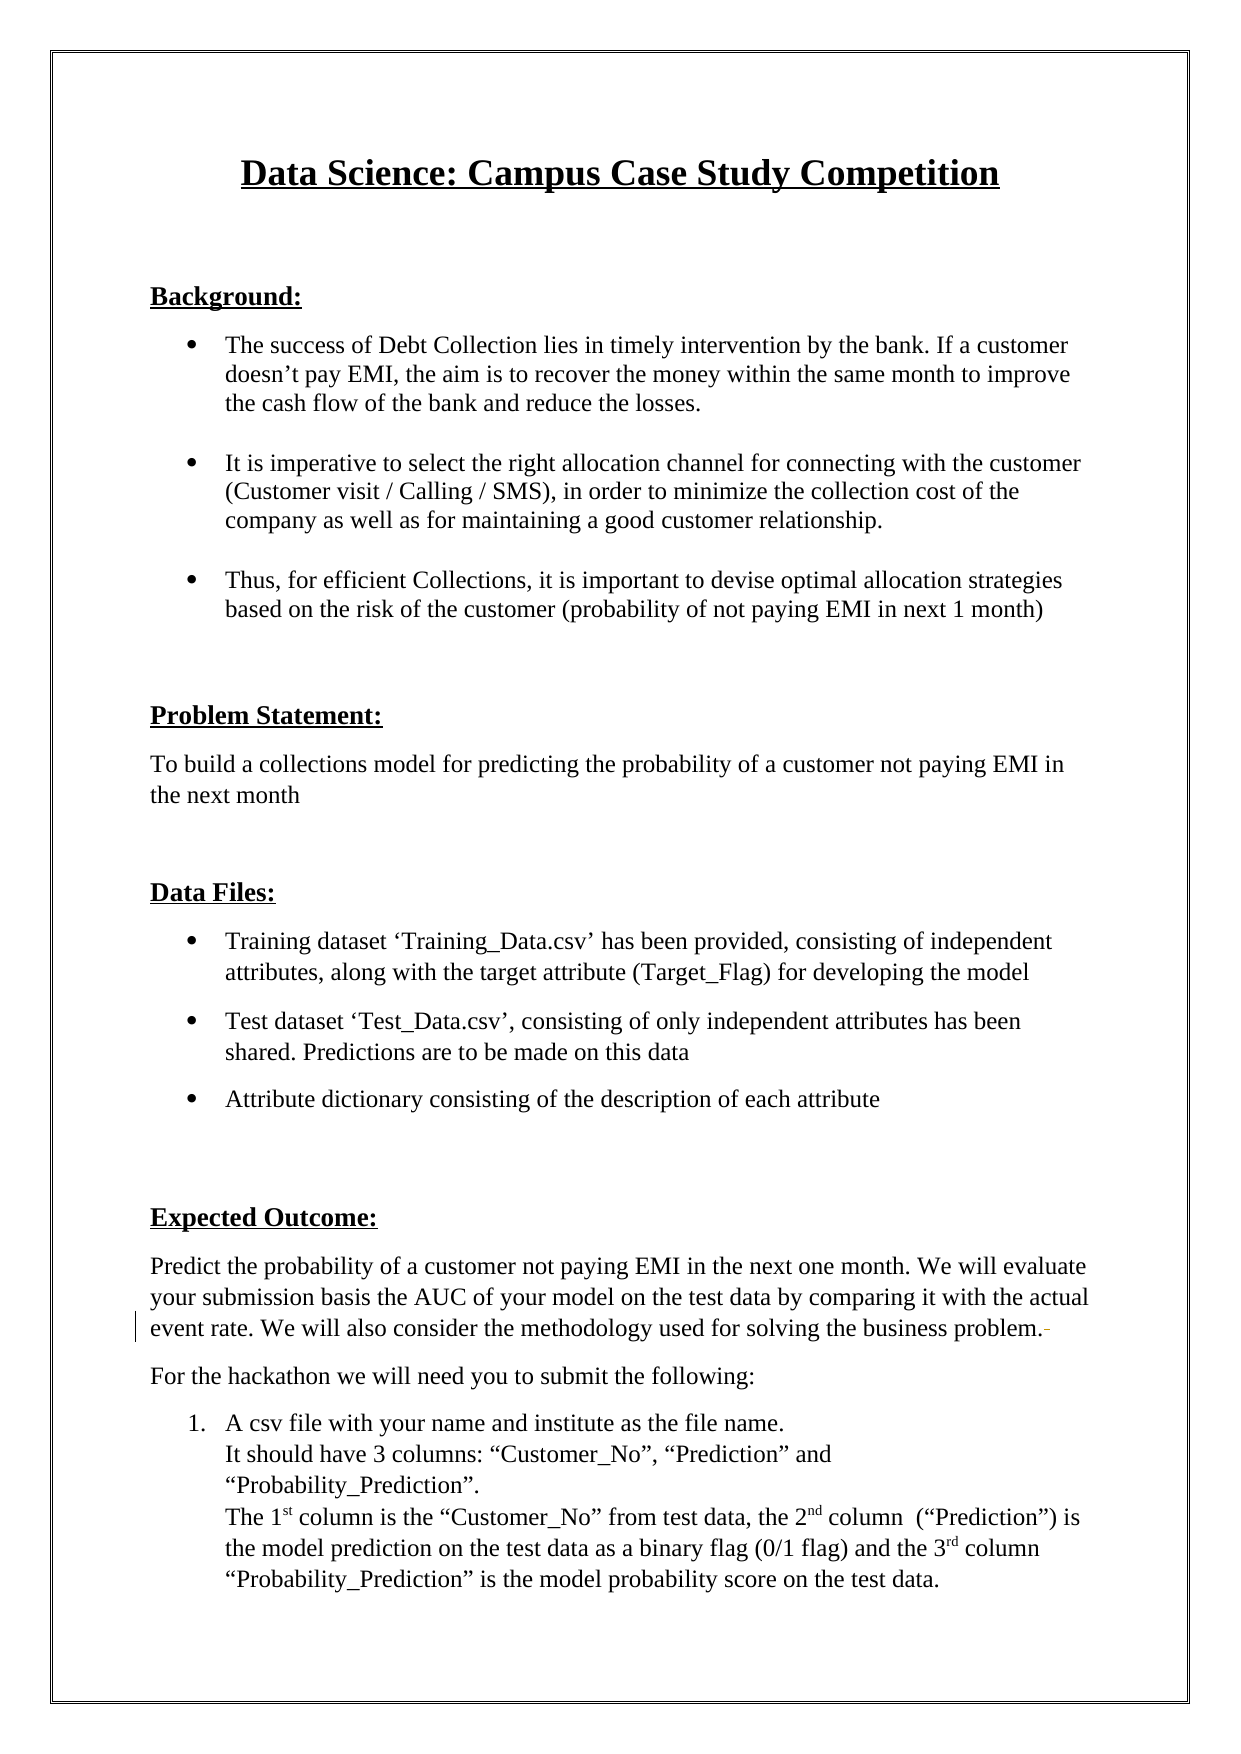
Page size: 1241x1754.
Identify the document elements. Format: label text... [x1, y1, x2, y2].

text To build a collections model for predicting the probability of a customer not paying EMI in the next month [150, 749, 1090, 809]
text Background: [150, 280, 1090, 311]
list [187, 1408, 1090, 1592]
list The success of Debt Collection lies in timely intervention by the bank. If a customer doesn’t pay EMI, the aim is to recover the money within the same month to improve the cash flow of the bank and reduce the losses. [187, 330, 1090, 417]
list Training dataset ‘Training_Data.csv’ has been provided, consisting of independent attributes, along with the target attribute (Target_Flag) for developing the model [187, 926, 1090, 986]
list It is imperative to select the right allocation channel for connecting with the customer (Customer visit / Calling / SMS), in order to minimize the collection cost of the company as well as for maintaining a good customer relationship. [187, 448, 1090, 534]
text Expected Outcome: [150, 1201, 1090, 1232]
text Data Files: [150, 876, 1090, 907]
text Problem Statement: [150, 699, 1090, 730]
list Test dataset ‘Test_Data.csv’, consisting of only independent attributes has been shared. Predictions are to be made on this data [187, 1006, 1090, 1066]
text Data Science: Campus Case Study Competition [150, 150, 1090, 193]
text Predict the probability of a customer not paying EMI in the next one month. We will evaluate your submission basis the AUC of your model on the test data by comparing it with the actual event rate. We will also consider the methodology used for solving the business problem. [150, 1251, 1090, 1342]
list Attribute dictionary consisting of the description of each attribute [187, 1084, 1090, 1112]
text For the hackathon we will need you to submit the following: [150, 1361, 1090, 1389]
list Thus, for efficient Collections, it is important to devise optimal allocation strategies based on the risk of the customer (probability of not paying EMI in next 1 month) [187, 565, 1090, 622]
